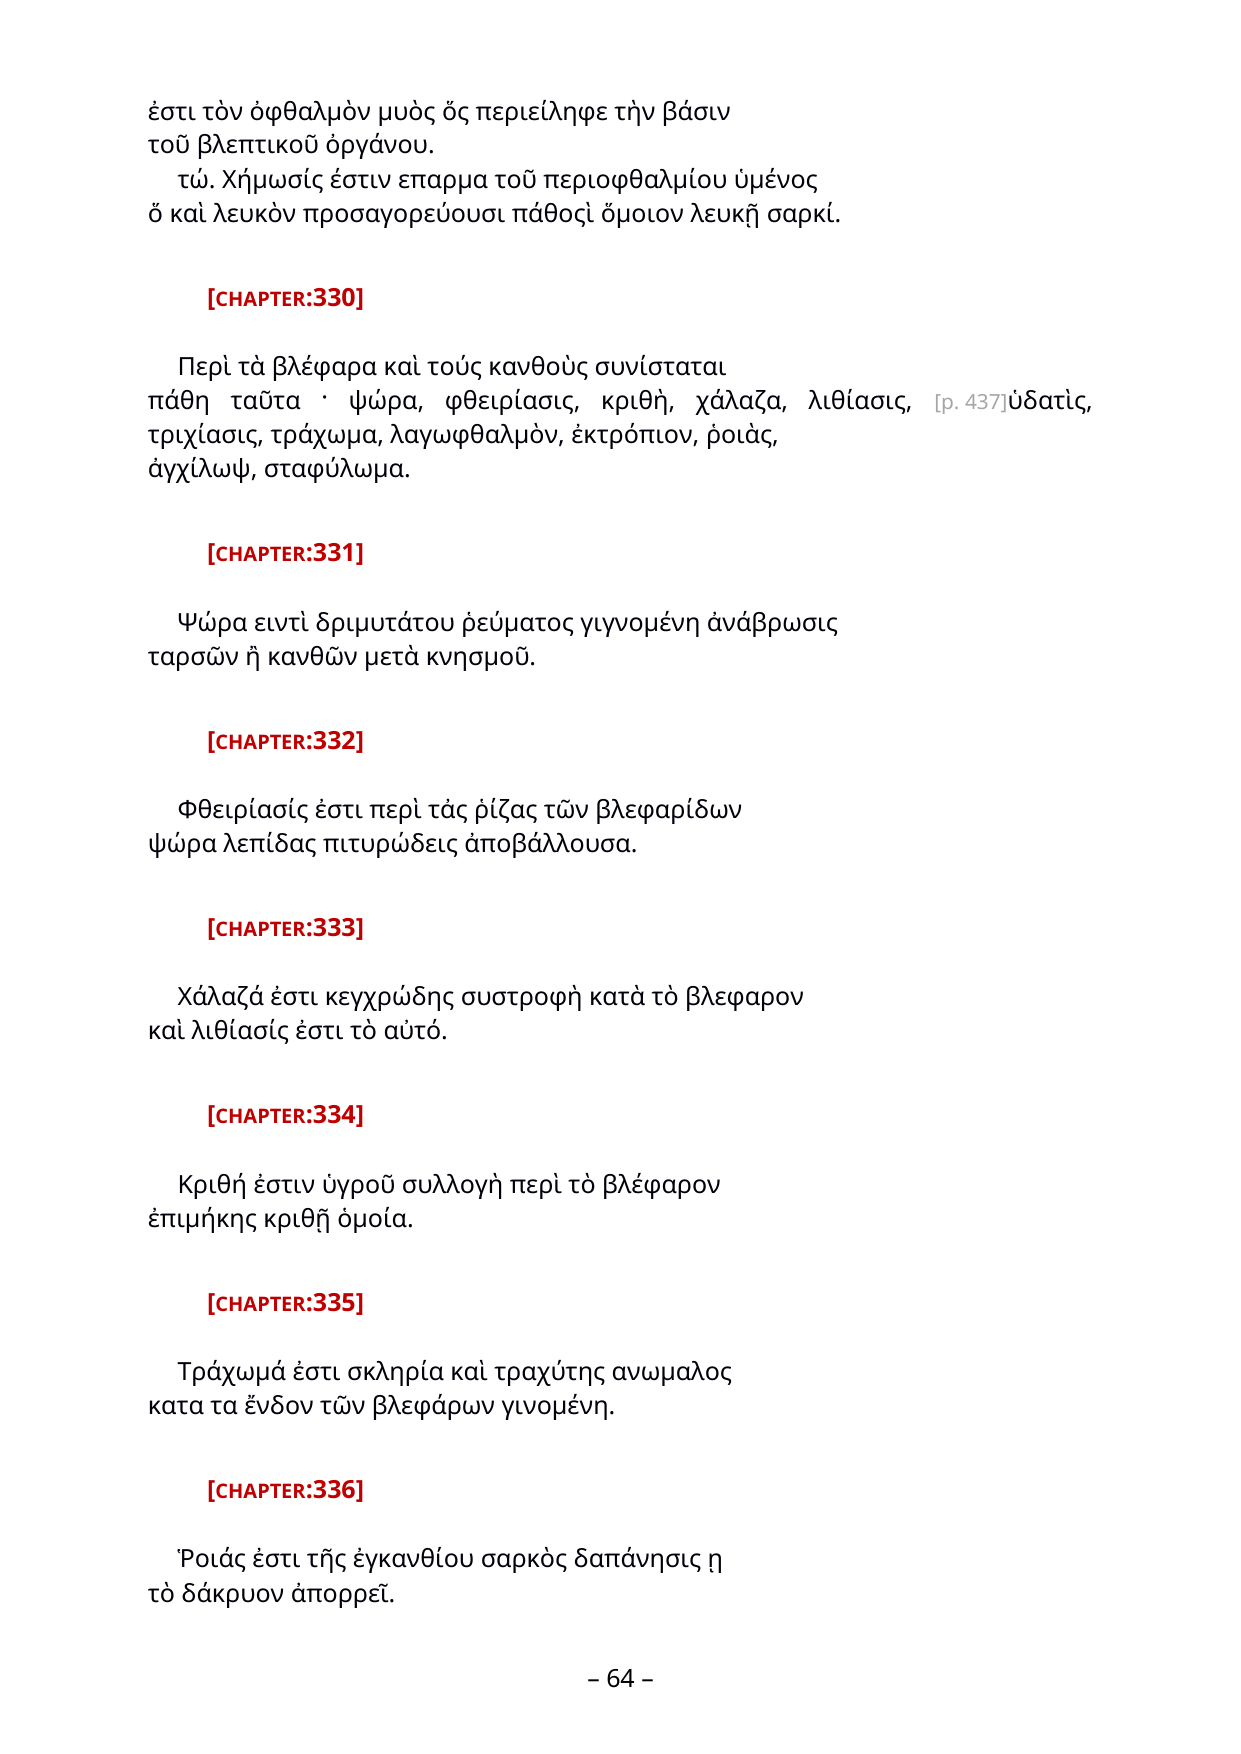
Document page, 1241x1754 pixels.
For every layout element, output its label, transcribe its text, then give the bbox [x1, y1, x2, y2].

text Χάλαζά ἐστι κεγχρώδης συστροφὴ κατὰ τὸ βλεφαρον καὶ λιθίασίς ἐστι τὸ αὐτό. [148, 979, 1092, 1047]
subtitle [chapter:336] [207, 1472, 1092, 1506]
subtitle [chapter:334] [207, 1097, 1092, 1131]
subtitle [chapter:330] [207, 279, 1092, 313]
text Περὶ τὰ βλέφαρα καὶ τούς κανθοὺς συνίσταται πάθη ταῦτα · ψώρα, φθειρίασις, κριθὴ, χάλαζα, λιθίασις, [p. 437]ὑδατὶς, τριχίασις, τράχωμα, λαγωφθαλμὸν, ἐκτρόπιον, ῥοιὰς, ἀγχίλωψ, σταφύλωμα. [148, 349, 1092, 485]
text τώ. Χήμωσίς έστιν επαρμα τοῦ περιοφθαλμίου ὑμένος ὅ καὶ λευκὸν προσαγορεύουσι πάθοςὶ ὅμοιον λευκῇ σαρκί. [148, 161, 1092, 229]
text Τράχωμά ἐστι σκληρία καὶ τραχύτης ανωμαλος κατα τα ἔνδον τῶν βλεφάρων γινομένη. [148, 1354, 1092, 1422]
text Ψώρα ειντὶ δριμυτάτου ῥεύματος γιγνομένη ἀνάβρωσις ταρσῶν ἢ κανθῶν μετὰ κνησμοῦ. [148, 604, 1092, 672]
subtitle [chapter:333] [207, 910, 1092, 944]
subtitle [chapter:332] [207, 722, 1092, 756]
text Ῥοιάς ἐστι τῆς ἐγκανθίου σαρκὸς δαπάνησις ῃ τὸ δάκρυον ἀπορρεῖ. [148, 1541, 1092, 1609]
subtitle [chapter:335] [207, 1284, 1092, 1318]
text Φθειρίασίς ἐστι περὶ τἀς ῥίζας τῶν βλεφαρίδων ψώρα λεπίδας πιτυρώδεις ἀποβάλλουσα. [148, 792, 1092, 860]
text Κριθή ἐστιν ὑγροῦ συλλογὴ περὶ τὸ βλέφαρον ἐπιμήκης κριθῇ ὁμοία. [148, 1166, 1092, 1234]
subtitle [chapter:331] [207, 535, 1092, 569]
